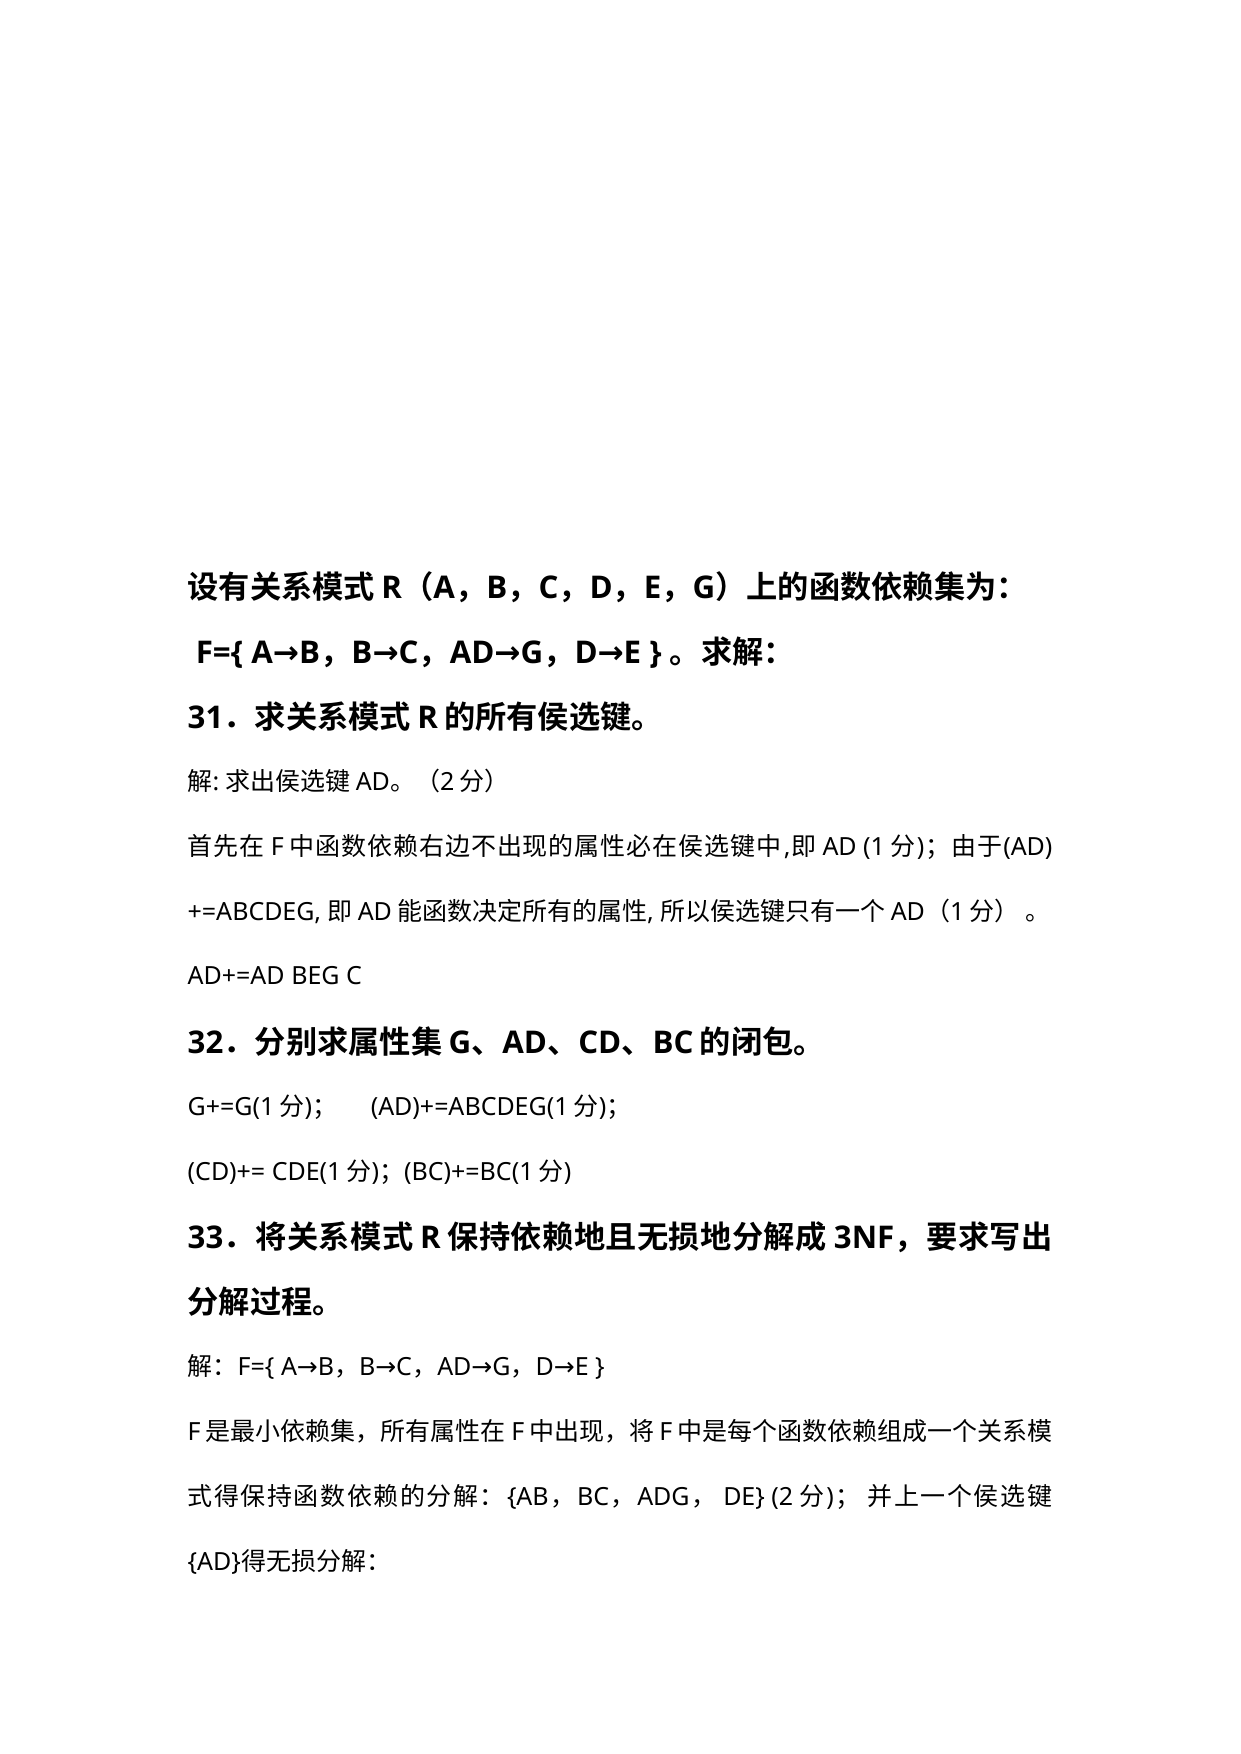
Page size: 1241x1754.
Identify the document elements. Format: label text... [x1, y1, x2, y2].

text 解：F={ A→B，B→C，AD→G，D→E } [187, 1332, 1053, 1397]
text 首先在F中函数依赖右边不出现的属性必在侯选键中,即AD (1分)；由于(AD)+=ABCDEG, 即AD能函数决定所有的属性, 所以侯选键只有一个 AD（1分） 。 AD+=AD BEG C [187, 812, 1053, 1007]
text 31．求关系模式R的所有侯选键。 [187, 682, 1053, 747]
text 33．将关系模式R保持依赖地且无损地分解成3NF，要求写出分解过程。 [187, 1202, 1053, 1332]
text 设有关系模式R（A，B，C，D，E，G）上的函数依赖集为： [187, 552, 1053, 617]
text 解: 求出侯选键AD。（2分） [187, 747, 1053, 812]
text F={ A→B，B→C，AD→G，D→E } 。求解： [187, 617, 1053, 682]
text F是最小依赖集，所有属性在F中出现，将F中是每个函数依赖组成一个关系模式得保持函数依赖的分解：{AB，BC，ADG， DE} (2分)； 并上一个侯选键{AD}得无损分解： [187, 1397, 1053, 1592]
text 32．分别求属性集G、AD、CD、BC的闭包。 [187, 1007, 1053, 1072]
text G+=G(1分)； (AD)+=ABCDEG(1分)； [187, 1072, 1053, 1137]
text (CD)+= CDE(1分)；(BC)+=BC(1分) [187, 1137, 1053, 1202]
